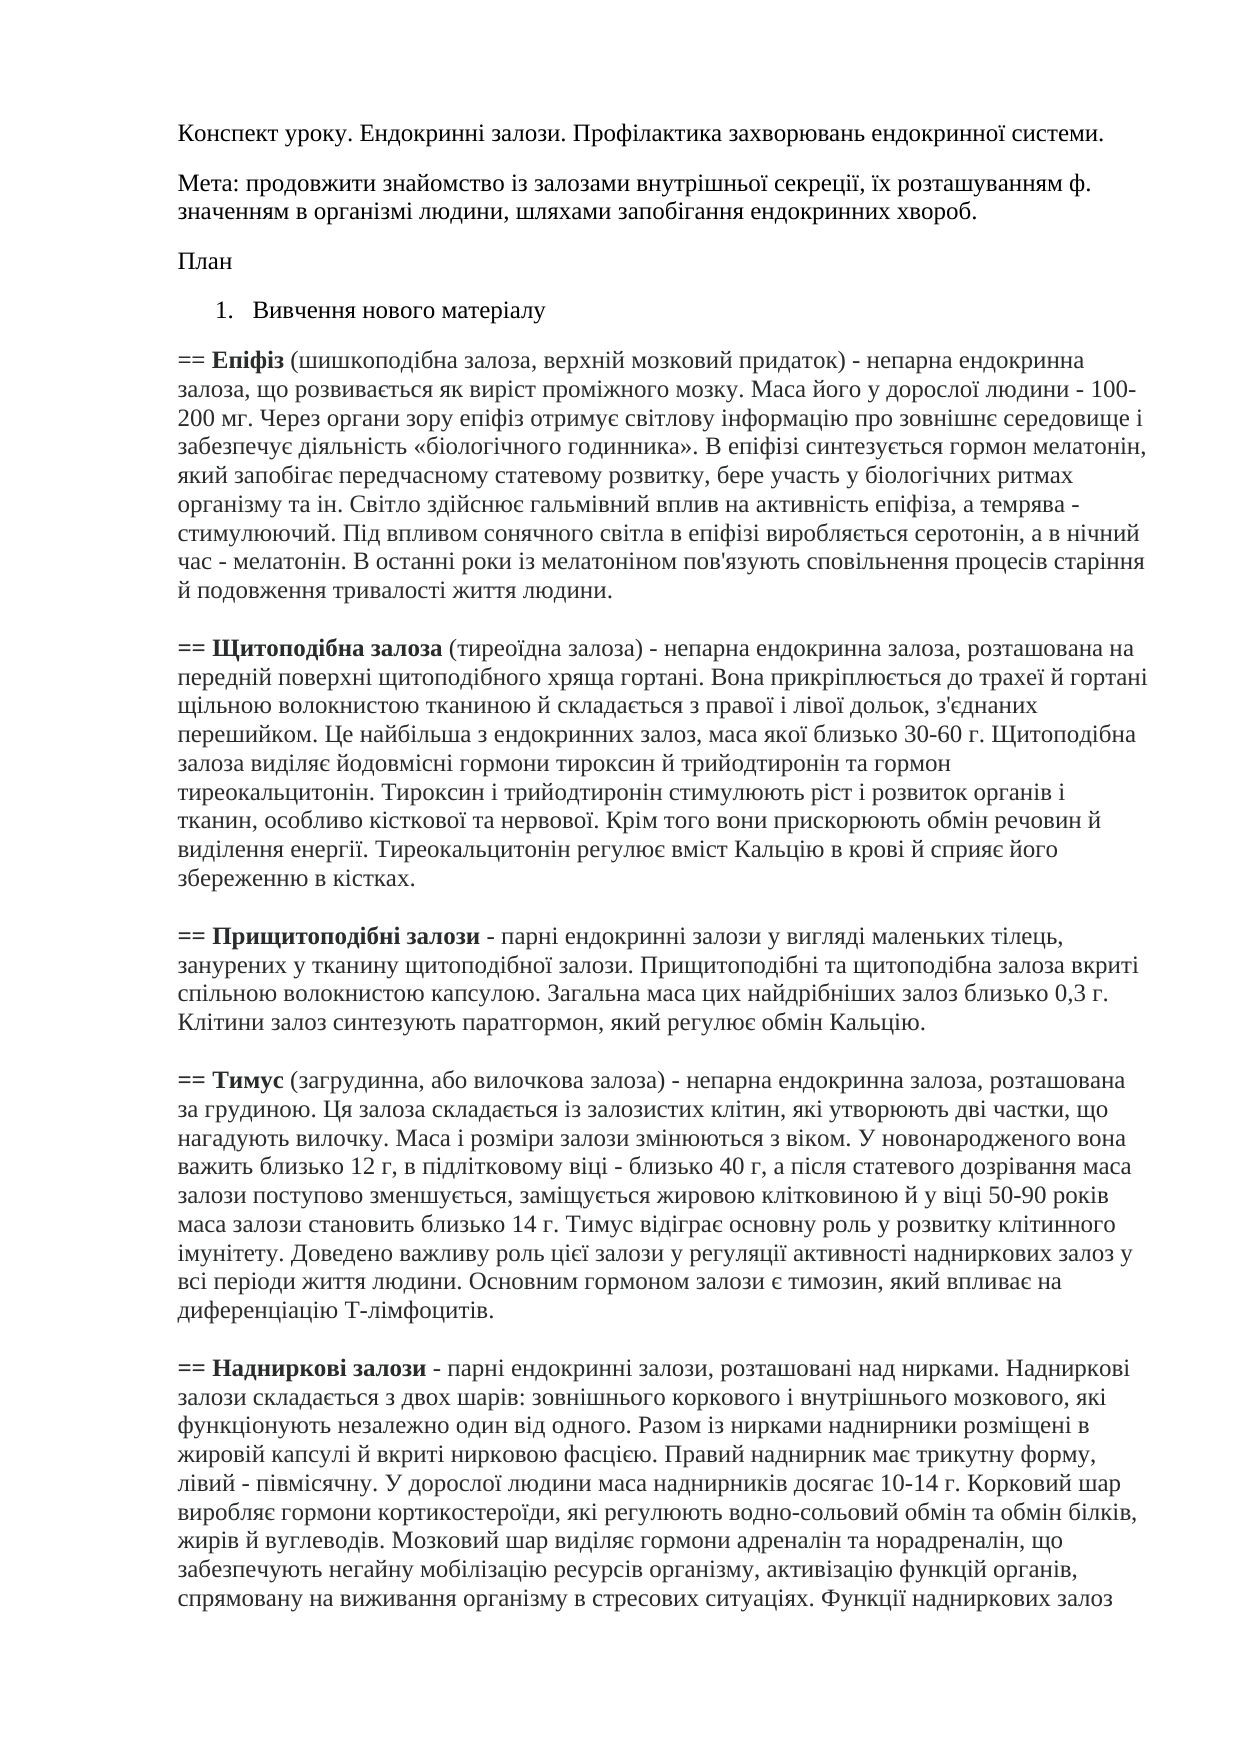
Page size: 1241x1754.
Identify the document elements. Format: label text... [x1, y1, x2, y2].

text == Тимус (загрудинна, або вилочкова залоза) - непарна ендокринна залоза, розташована за грудиною. Ця залоза складається із залозистих клітин, які утворюють дві частки, що нагадують вилочку. Маса і розміри залози змінюються з віком. У новонародженого вона важить близько 12 г, в підлітковому віці - близько 40 г, а після статевого дозрівання маса залози поступово зменшується, заміщується жировою клітковиною й у віці 50-90 років маса залози становить близько 14 г. Тимус відіграє основну роль у розвитку клітинного імунітету. Доведено важливу роль цієї залози у регуляції активності надниркових залоз у всі періоди життя людини. Основним гормоном залози є тимозин, який впливає на диференціацію Т-лімфоцитів. [177, 1065, 1152, 1324]
text План [177, 246, 1152, 275]
text Мета: продовжити знайомство із залозами внутрішньої секреції, їх розташуванням ф. значенням в організмі людини, шляхами запобігання ендокринних хвороб. [177, 168, 1152, 225]
list Вивчення нового матеріалу [215, 296, 1152, 324]
text == Щитоподібна залоза (тиреоїдна залоза) - непарна ендокринна залоза, розташована на передній поверхні щитоподібного хряща гортані. Вона прикріплюється до трахеї й гортані щільною волокнистою тканиною й складається з правої і лівої дольок, з'єднаних перешийком. Це найбільша з ендокринних залоз, маса якої близько 30-60 г. Щитоподібна залоза виділяє йодовмісні гормони тироксин й трийодтиронін та гормон тиреокальцитонін. Тироксин і трийодтиронін стимулюють ріст і розвиток органів і тканин, особливо кісткової та нервової. Крім того вони прискорюють обмін речовин й виділення енергії. Тиреокальцитонін регулює вміст Кальцію в крові й сприяє його збереженню в кістках. [177, 633, 1152, 892]
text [177, 1353, 1152, 1612]
text Конспект уроку. Ендокринні залози. Профілактика захворювань ендокринної системи. [177, 118, 1152, 147]
text == Прищитоподібні залози - парні ендокринні залози у вигляді маленьких тілець, занурених у тканину щитоподібної залози. Прищитоподібні та щитоподібна залоза вкриті спільною волокнистою капсулою. Загальна маса цих найдрібніших залоз близько 0,3 г. Клітини залоз синтезують паратгормон, який регулює обмін Кальцію. [177, 921, 1152, 1036]
text == Епіфіз (шишкоподібна залоза, верхній мозковий придаток) - непарна ендокринна залоза, що розвивається як виріст проміжного мозку. Маса його у дорослої людини - 100-200 мг. Через органи зору епіфіз отримує світлову інформацію про зовнішнє середовище і забезпечує діяльність «біологічного годинника». В епіфізі синтезується гормон мелатонін, який запобігає передчасному статевому розвитку, бере участь у біологічних ритмах організму та ін. Світло здійснює гальмівний вплив на активність епіфіза, а темрява - стимулюючий. Під впливом сонячного світла в епіфізі виробляється серотонін, а в нічний час - мелатонін. В останні роки із мелатоніном пов'язують сповільнення процесів старіння й подовження тривалості життя людини. [177, 345, 1152, 604]
